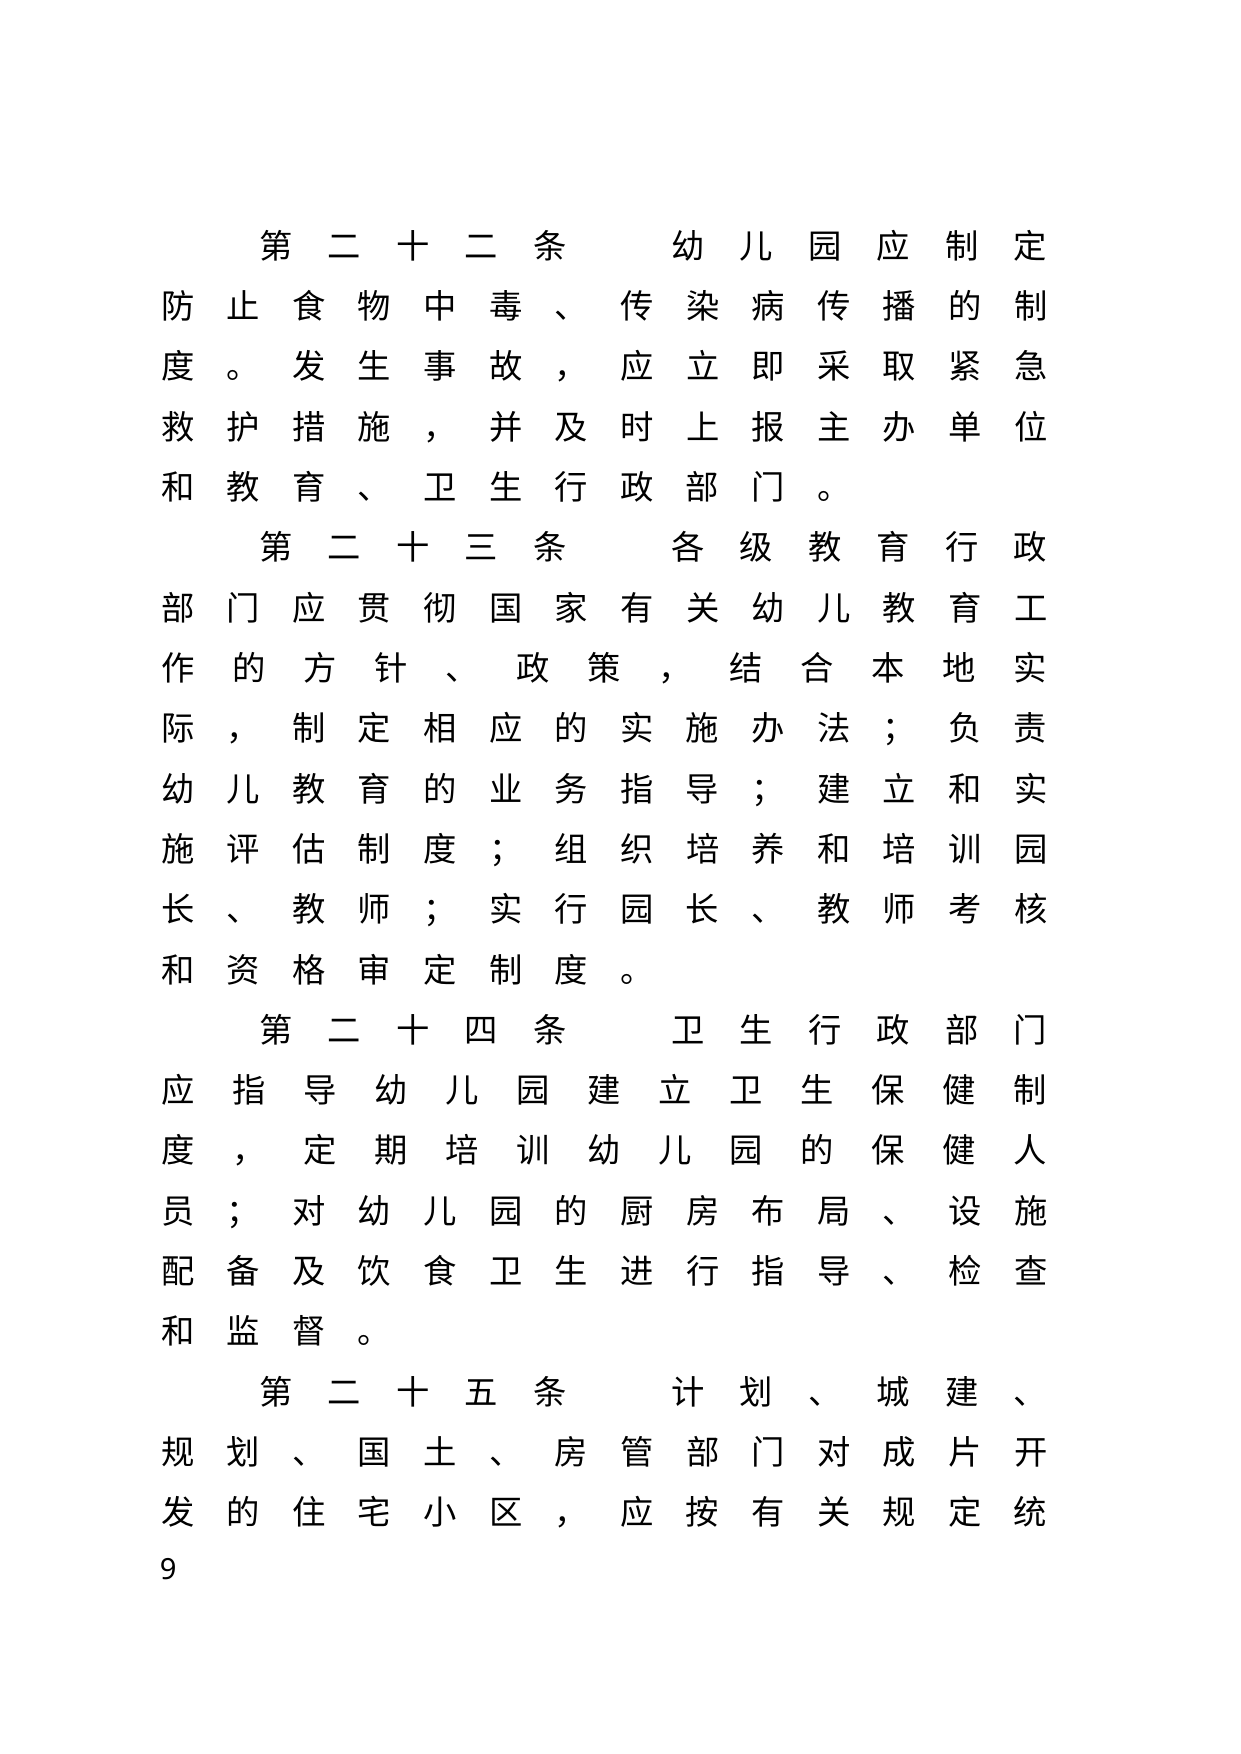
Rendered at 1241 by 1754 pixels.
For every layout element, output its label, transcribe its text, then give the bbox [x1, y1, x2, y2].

text 第二十二条 幼儿园应制定防止食物中毒、传染病传播的制度。发生事故，应立即采取紧急救护措施，并及时上报主办单位和教育、卫生行政部门。 [161, 213, 1079, 515]
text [161, 1359, 1079, 1540]
text 第二十四条 卫生行政部门应指导幼儿园建立卫生保健制度，定期培训幼儿园的保健人员；对幼儿园的厨房布局、设施配备及饮食卫生进行指导、检查和监督。 [161, 998, 1079, 1359]
text 第二十三条 各级教育行政部门应贯彻国家有关幼儿教育工作的方针、政策，结合本地实际，制定相应的实施办法；负责幼儿教育的业务指导；建立和实施评估制度；组织培养和培训园长、教师；实行园长、教师考核和资格审定制度。 [161, 515, 1079, 998]
